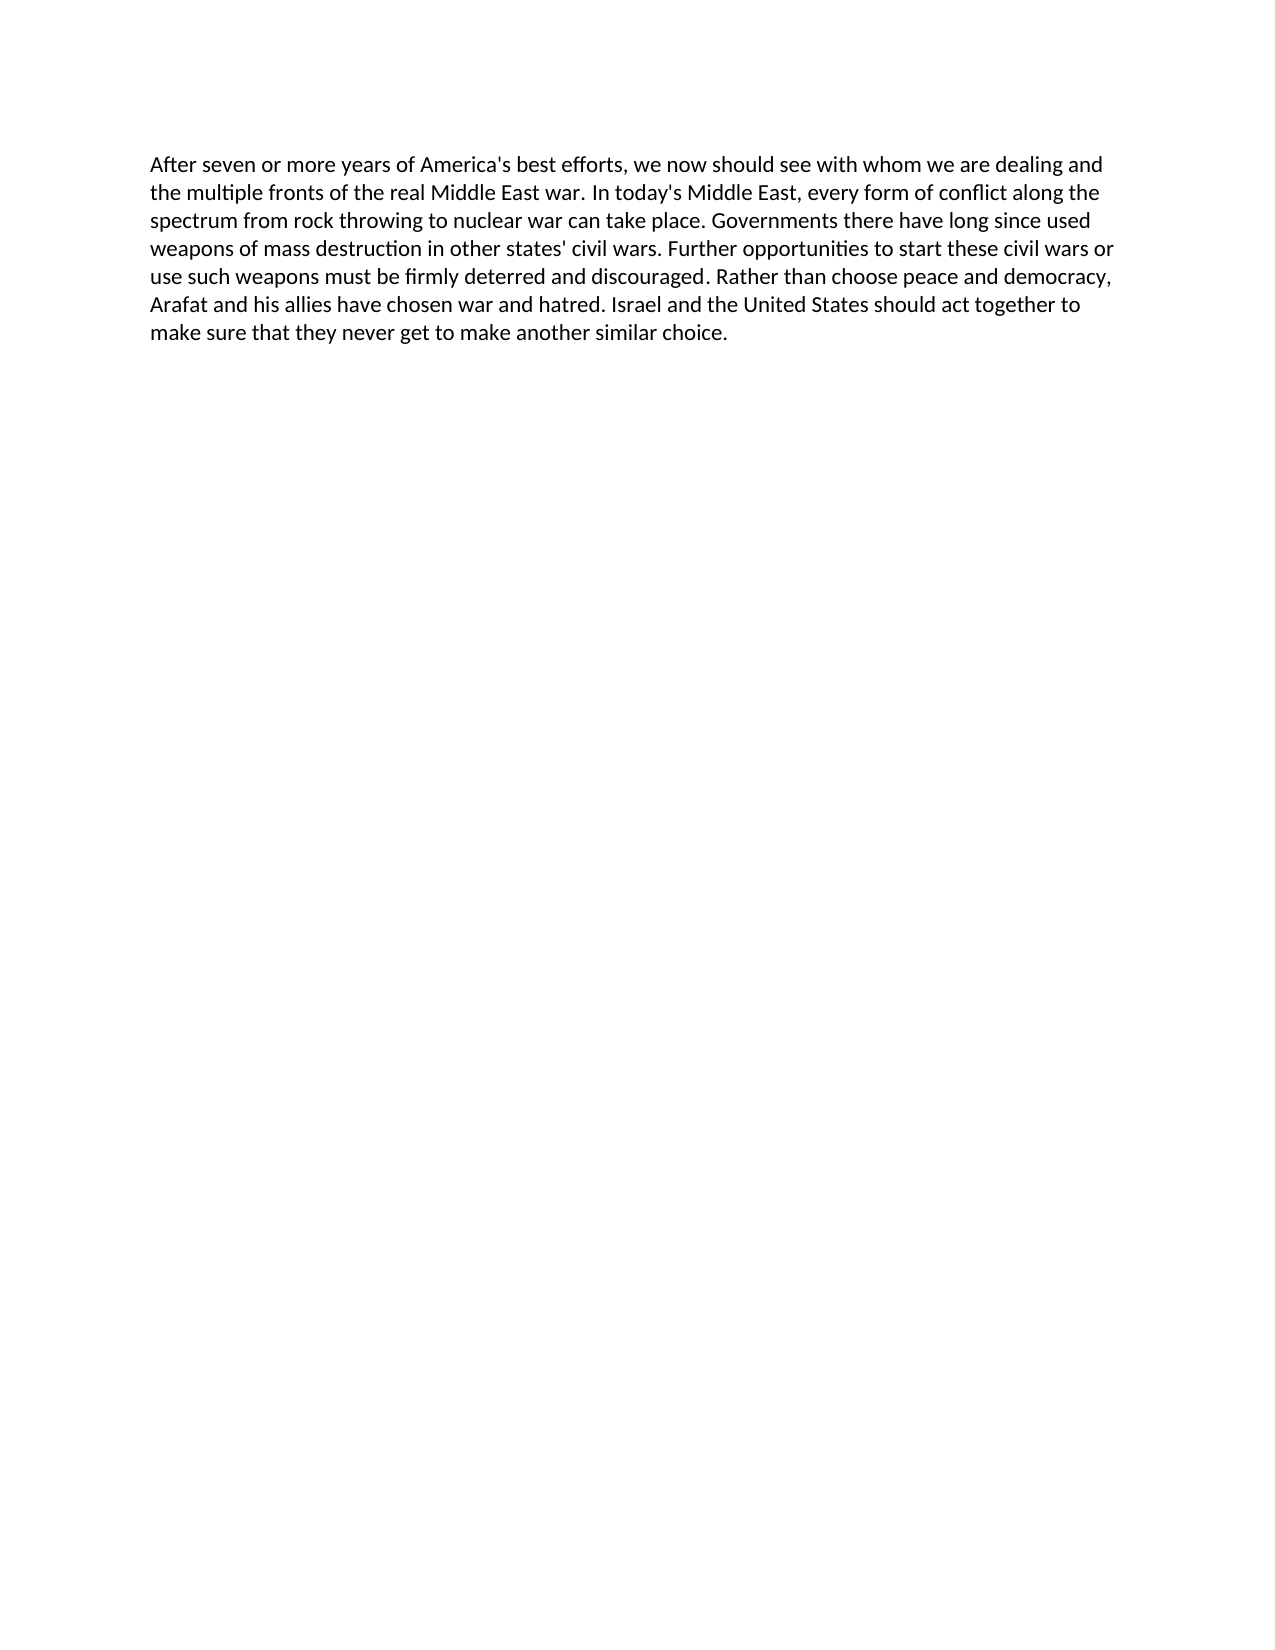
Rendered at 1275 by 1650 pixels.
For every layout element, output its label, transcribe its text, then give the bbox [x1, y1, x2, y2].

text After seven or more years of America's best efforts, we now should see with whom we are dealing and the multiple fronts of the real Middle East war. In today's Middle East, every form of conflict along the spectrum from rock throwing to nuclear war can take place. Governments there have long since used weapons of mass destruction in other states' civil wars. Further opportunities to start these civil wars or use such weapons must be firmly deterred and discouraged. Rather than choose peace and democracy, Arafat and his allies have chosen war and hatred. Israel and the United States should act together to make sure that they never get to make another similar choice. [150, 150, 1125, 346]
